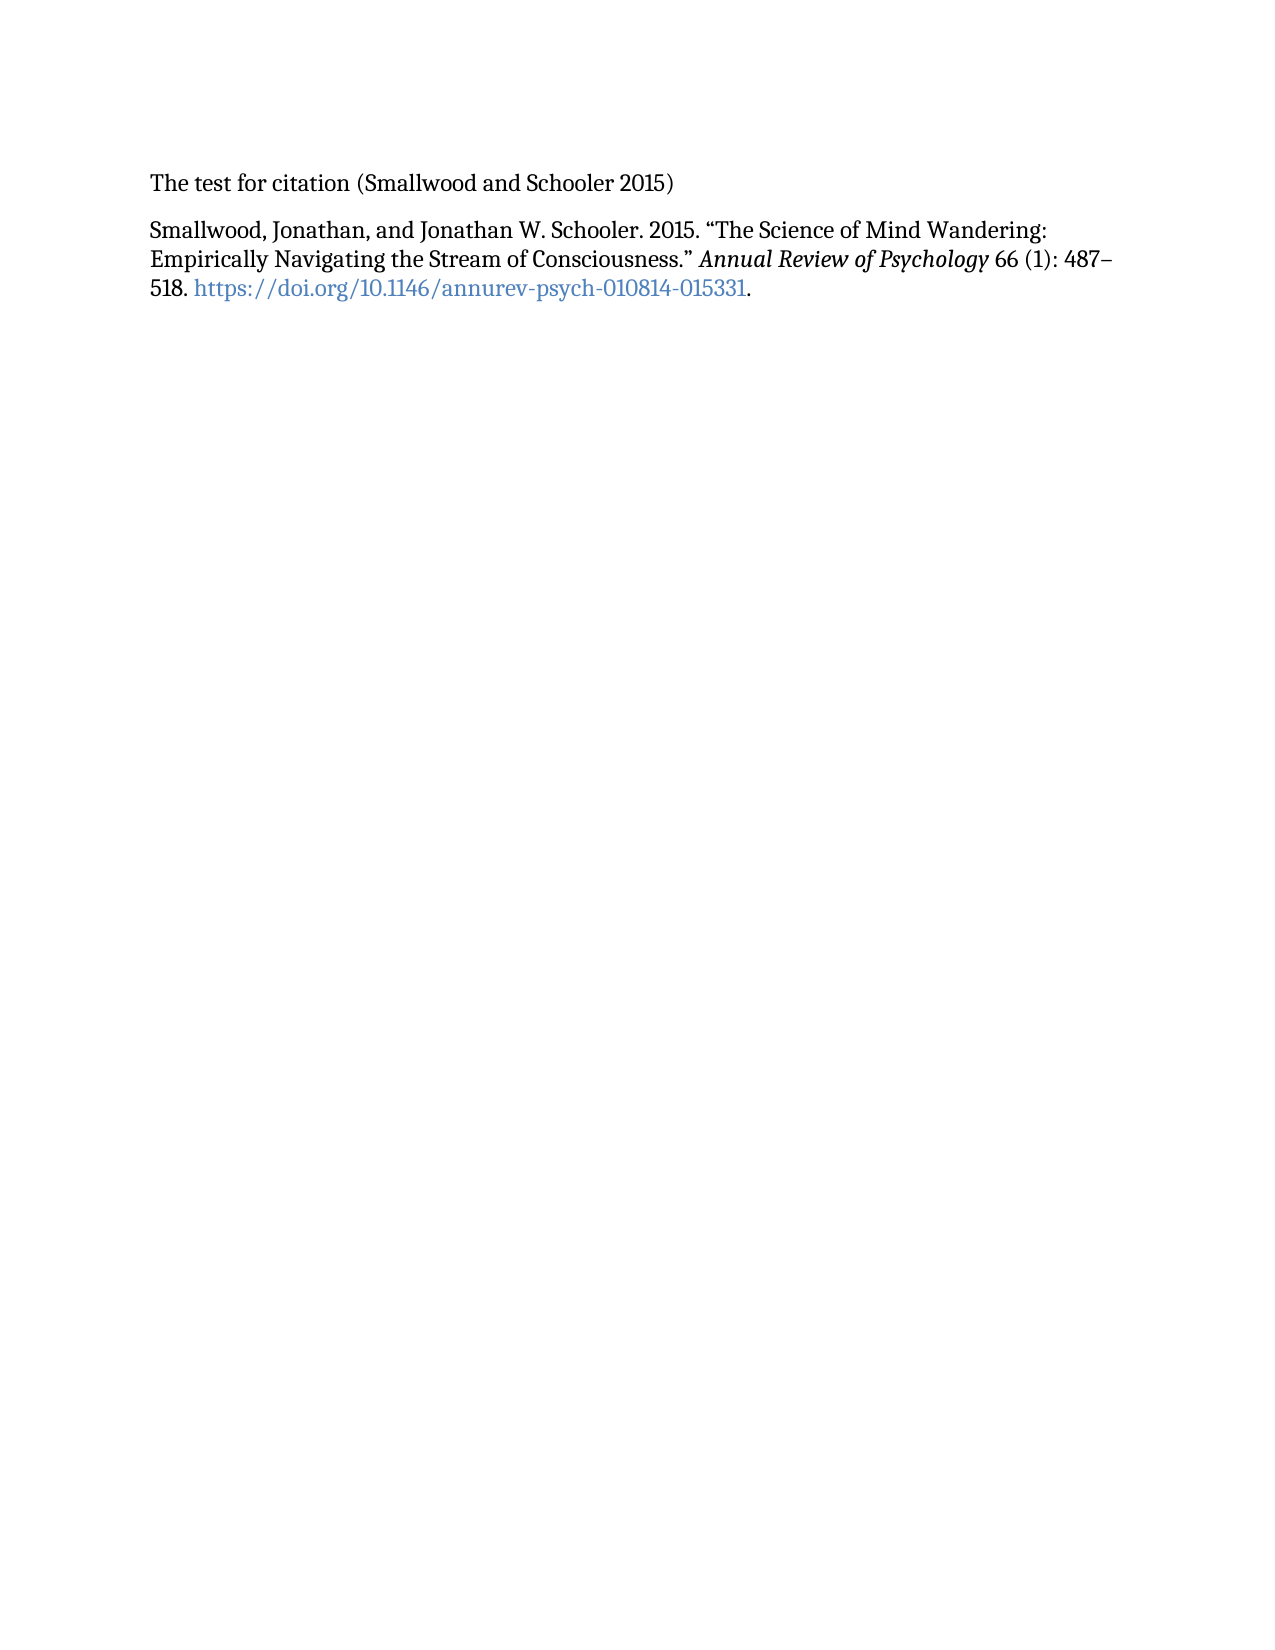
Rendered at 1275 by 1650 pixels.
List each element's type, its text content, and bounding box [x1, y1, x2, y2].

text The test for citation (Smallwood and Schooler 2015) [150, 169, 1125, 197]
text Smallwood, Jonathan, and Jonathan W. Schooler. 2015. “The Science of Mind Wandering: Empirically Navigating the Stream of Consciousness.” Annual Review of Psychology 66 (1): 487–518. https://doi.org/10.1146/annurev-psych-010814-015331. [150, 216, 1125, 302]
